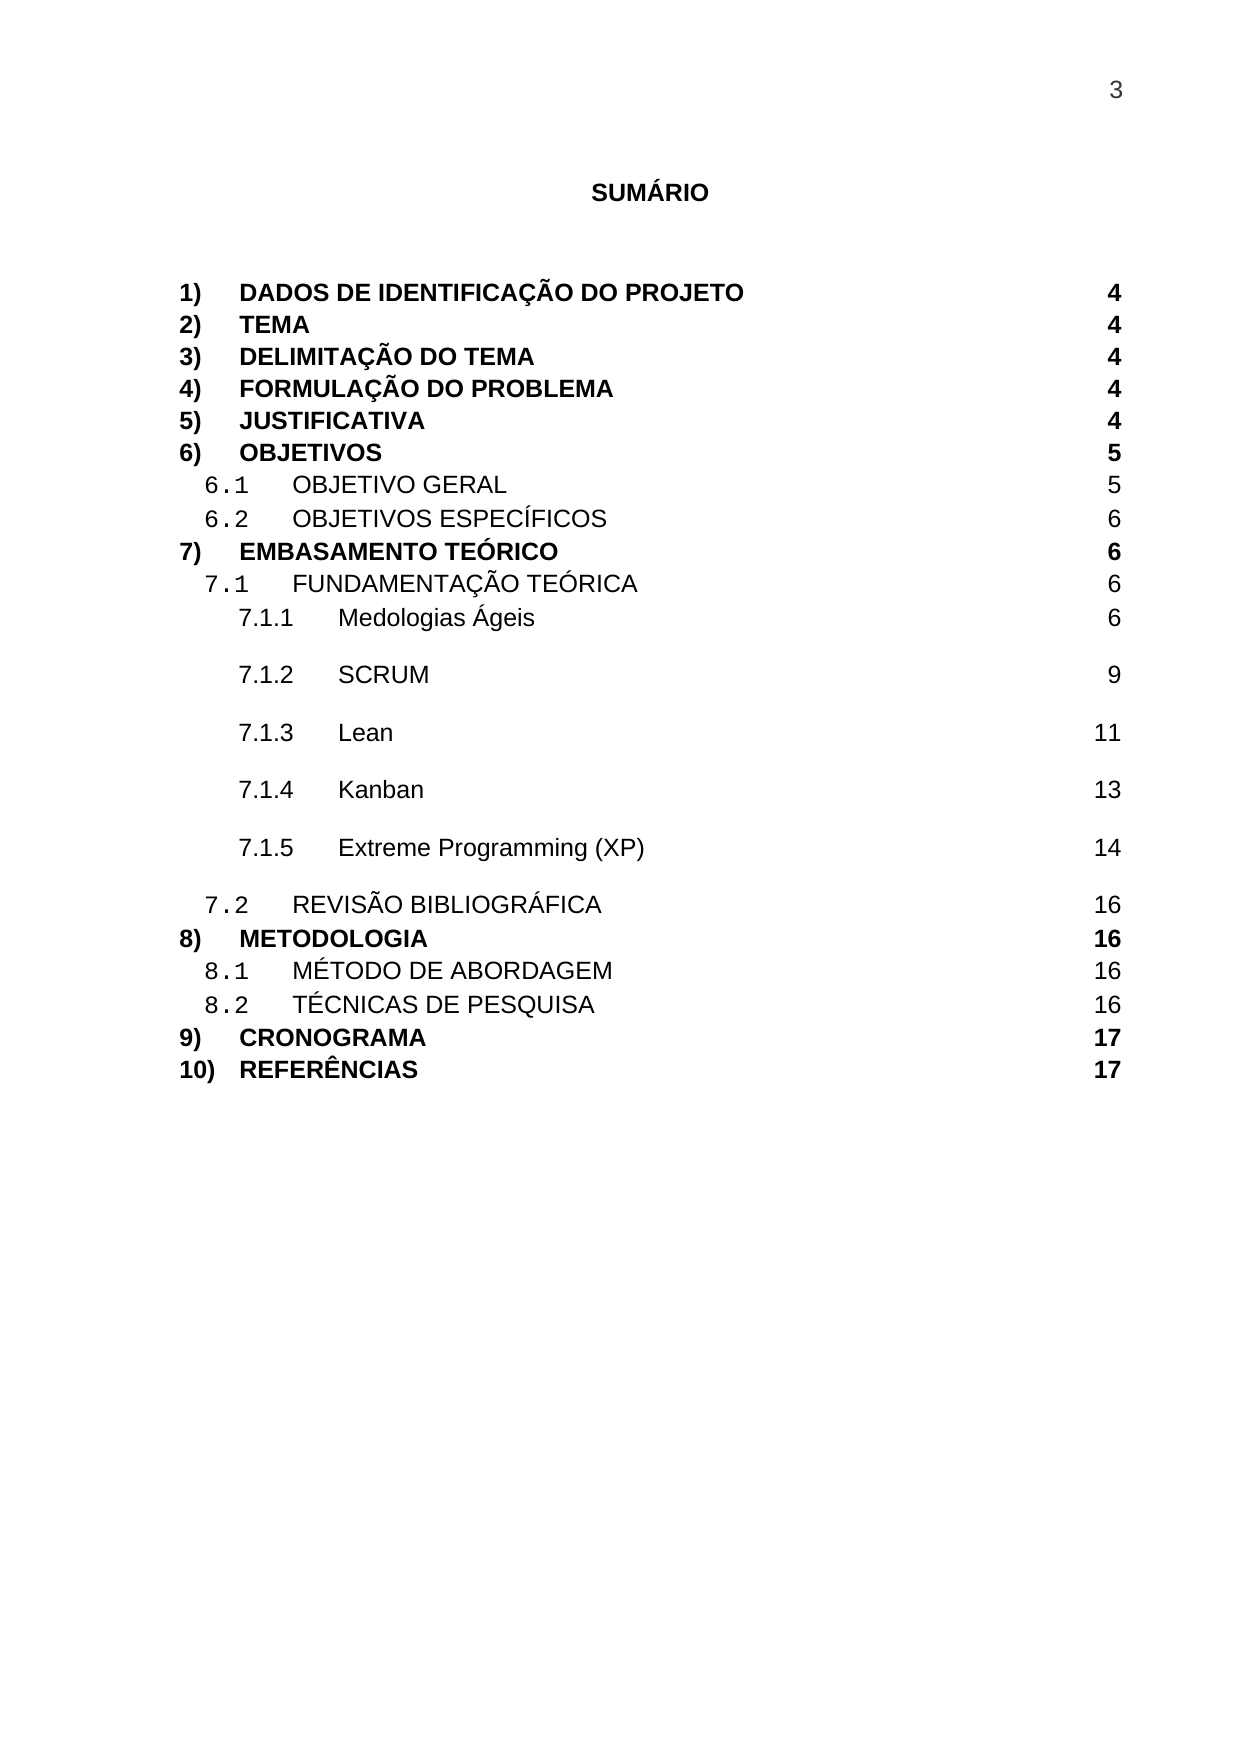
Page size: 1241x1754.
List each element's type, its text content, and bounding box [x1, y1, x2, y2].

text SUMÁRIO [177, 178, 1123, 207]
